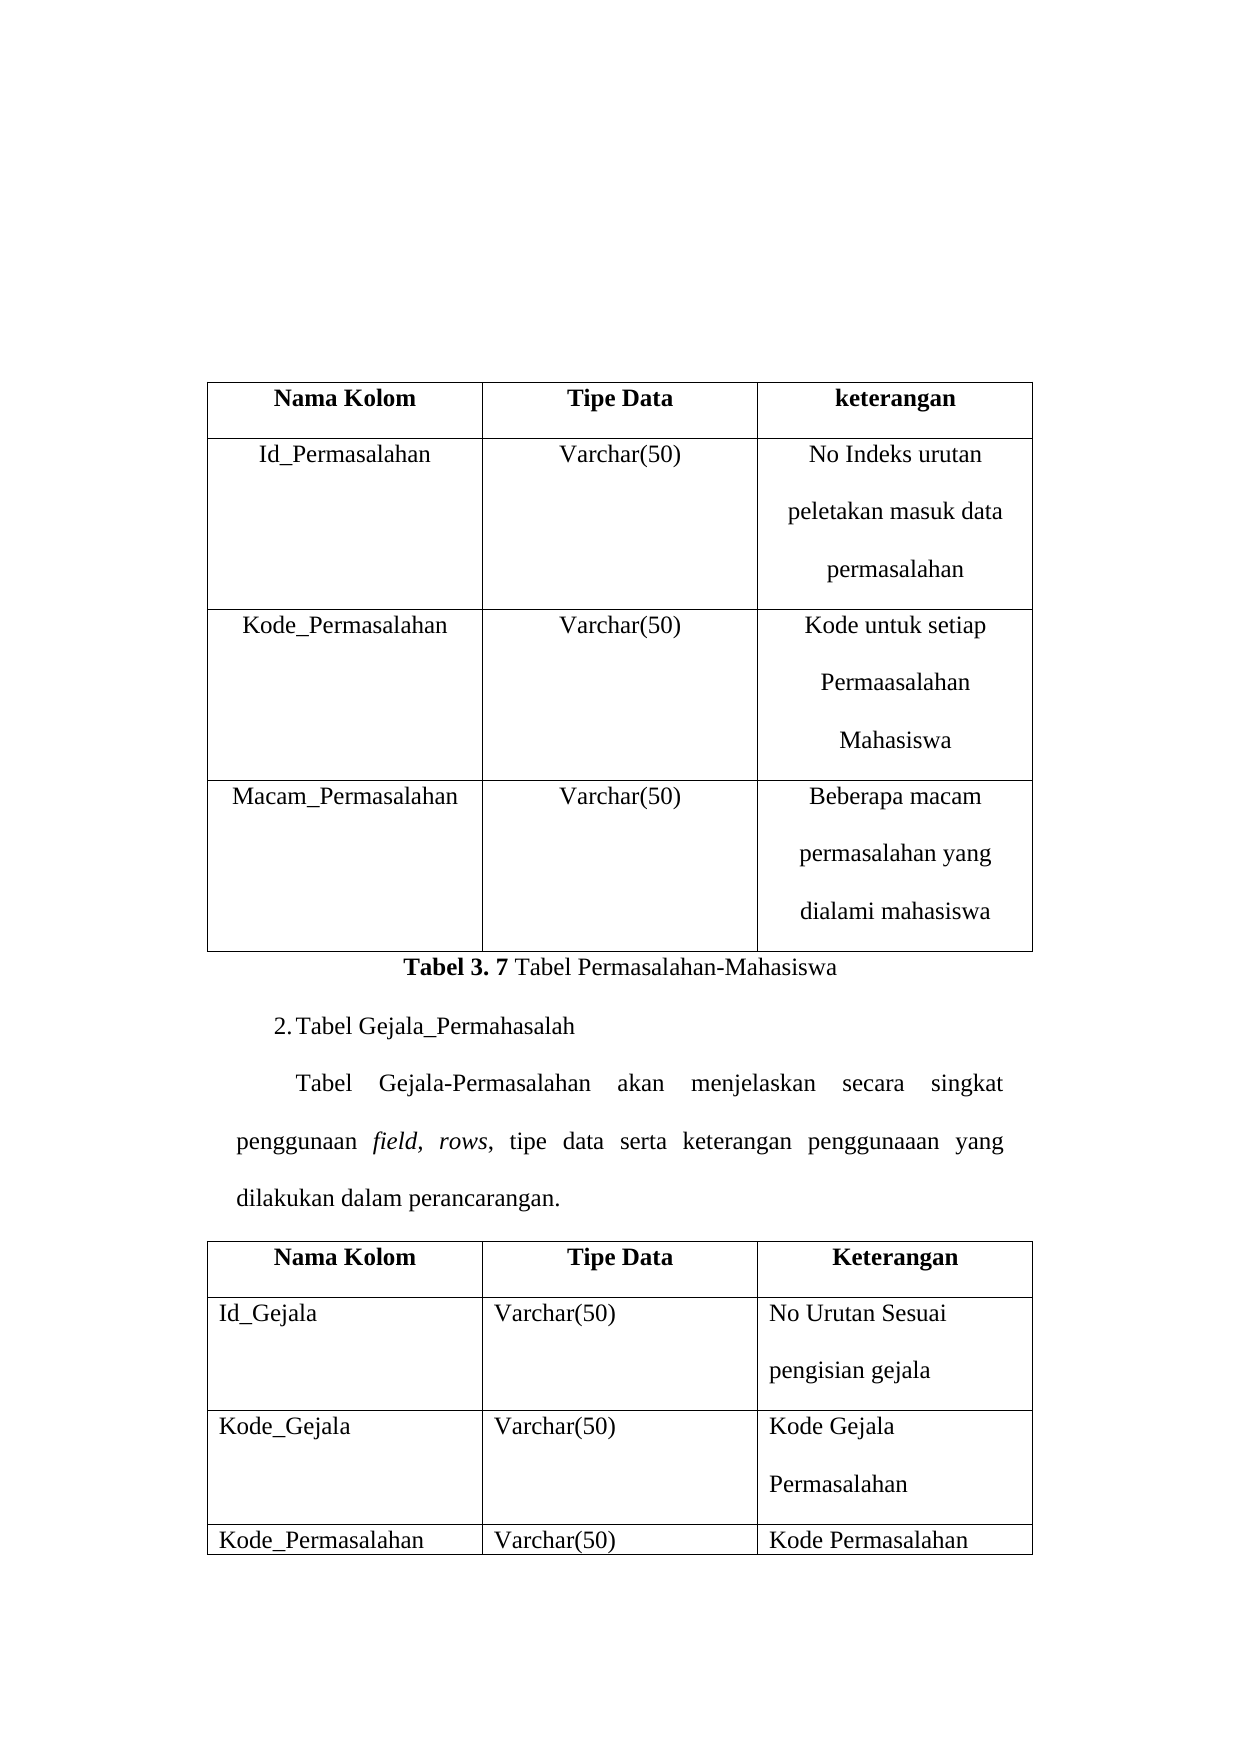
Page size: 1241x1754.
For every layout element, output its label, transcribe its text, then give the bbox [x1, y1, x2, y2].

table_cell Kode untuk setiap Permaasalahan Mahasiswa [758, 610, 1032, 780]
text Tabel Gejala-Permasalahan akan menjelaskan secara singkat penggunaan field, rows, tipe data serta keterangan penggunaaan yang dilakukan dalam perancarangan. [236, 1068, 1004, 1212]
table_cell Varchar(50) [483, 781, 757, 951]
table_cell Varchar(50) [483, 1298, 757, 1410]
table_cell No Urutan Sesuai pengisian gejala [758, 1298, 1032, 1410]
list Tabel Gejala_Permahasalah [274, 1011, 1004, 1039]
table_cell Kode Gejala Permasalahan [758, 1411, 1032, 1524]
table_cell Kode_Gejala [208, 1411, 482, 1524]
table_header Nama Kolom [208, 383, 482, 438]
table_cell Id_Permasalahan [208, 439, 482, 609]
table_header Keterangan [758, 1242, 1032, 1297]
table_cell Kode Permasalahan [758, 1525, 1032, 1554]
table_header Nama Kolom [208, 1242, 482, 1297]
table_cell Id_Gejala [208, 1298, 482, 1410]
table_cell No Indeks urutan peletakan masuk data permasalahan [758, 439, 1032, 609]
table_header Tipe Data [483, 1242, 757, 1297]
table_header Tipe Data [483, 383, 757, 438]
table_cell Beberapa macam permasalahan yang dialami mahasiswa [758, 781, 1032, 951]
table_cell Varchar(50) [483, 439, 757, 609]
table_cell Kode_Permasalahan [208, 1525, 482, 1554]
table_cell Kode_Permasalahan [208, 610, 482, 780]
table_header keterangan [758, 383, 1032, 438]
table_cell Varchar(50) [483, 610, 757, 780]
table_cell Macam_Permasalahan [208, 781, 482, 951]
text Tabel 3. 7 Tabel Permasalahan-Mahasiswa [236, 952, 1004, 981]
table_cell Varchar(50) [483, 1525, 757, 1554]
table_cell Varchar(50) [483, 1411, 757, 1524]
